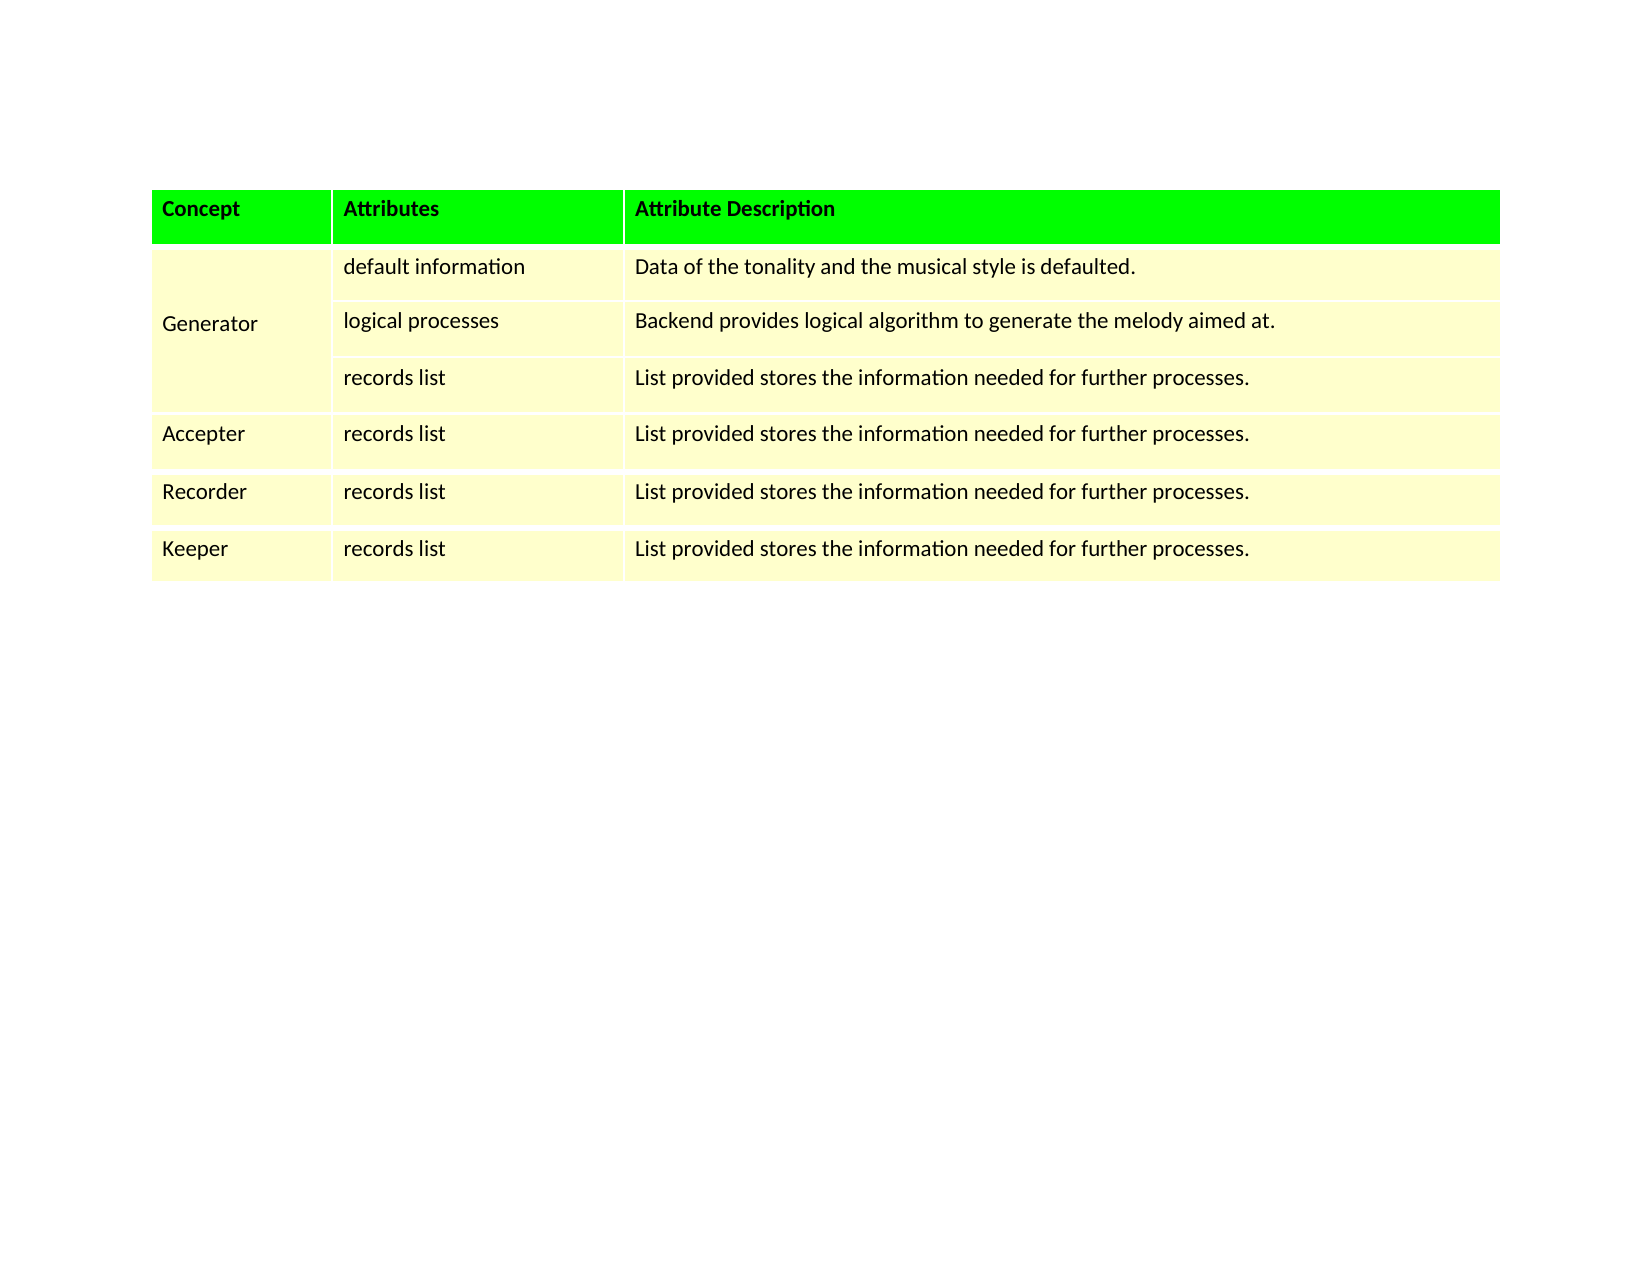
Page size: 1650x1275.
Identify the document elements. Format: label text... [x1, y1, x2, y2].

table_cell Recorder [152, 475, 331, 525]
table_cell logical processes [333, 302, 623, 356]
table_header Attributes [333, 190, 623, 244]
table_cell records list [333, 531, 623, 581]
table_cell Data of the tonality and the musical style is defaulted. [625, 250, 1500, 300]
table_cell records list [333, 358, 623, 412]
table_cell default information [333, 250, 623, 300]
table_cell Accepter [152, 415, 331, 469]
table_cell Generator [152, 250, 331, 412]
table_header Attribute Description [625, 190, 1500, 244]
table_cell List provided stores the information needed for further processes. [625, 531, 1500, 581]
table_cell List provided stores the information needed for further processes. [625, 415, 1500, 469]
table_cell records list [333, 415, 623, 469]
table_cell Backend provides logical algorithm to generate the melody aimed at. [625, 302, 1500, 356]
table_cell List provided stores the information needed for further processes. [625, 475, 1500, 525]
table_cell List provided stores the information needed for further processes. [625, 358, 1500, 412]
table_cell records list [333, 475, 623, 525]
table_cell Keeper [152, 531, 331, 581]
table_header Concept [152, 190, 331, 244]
